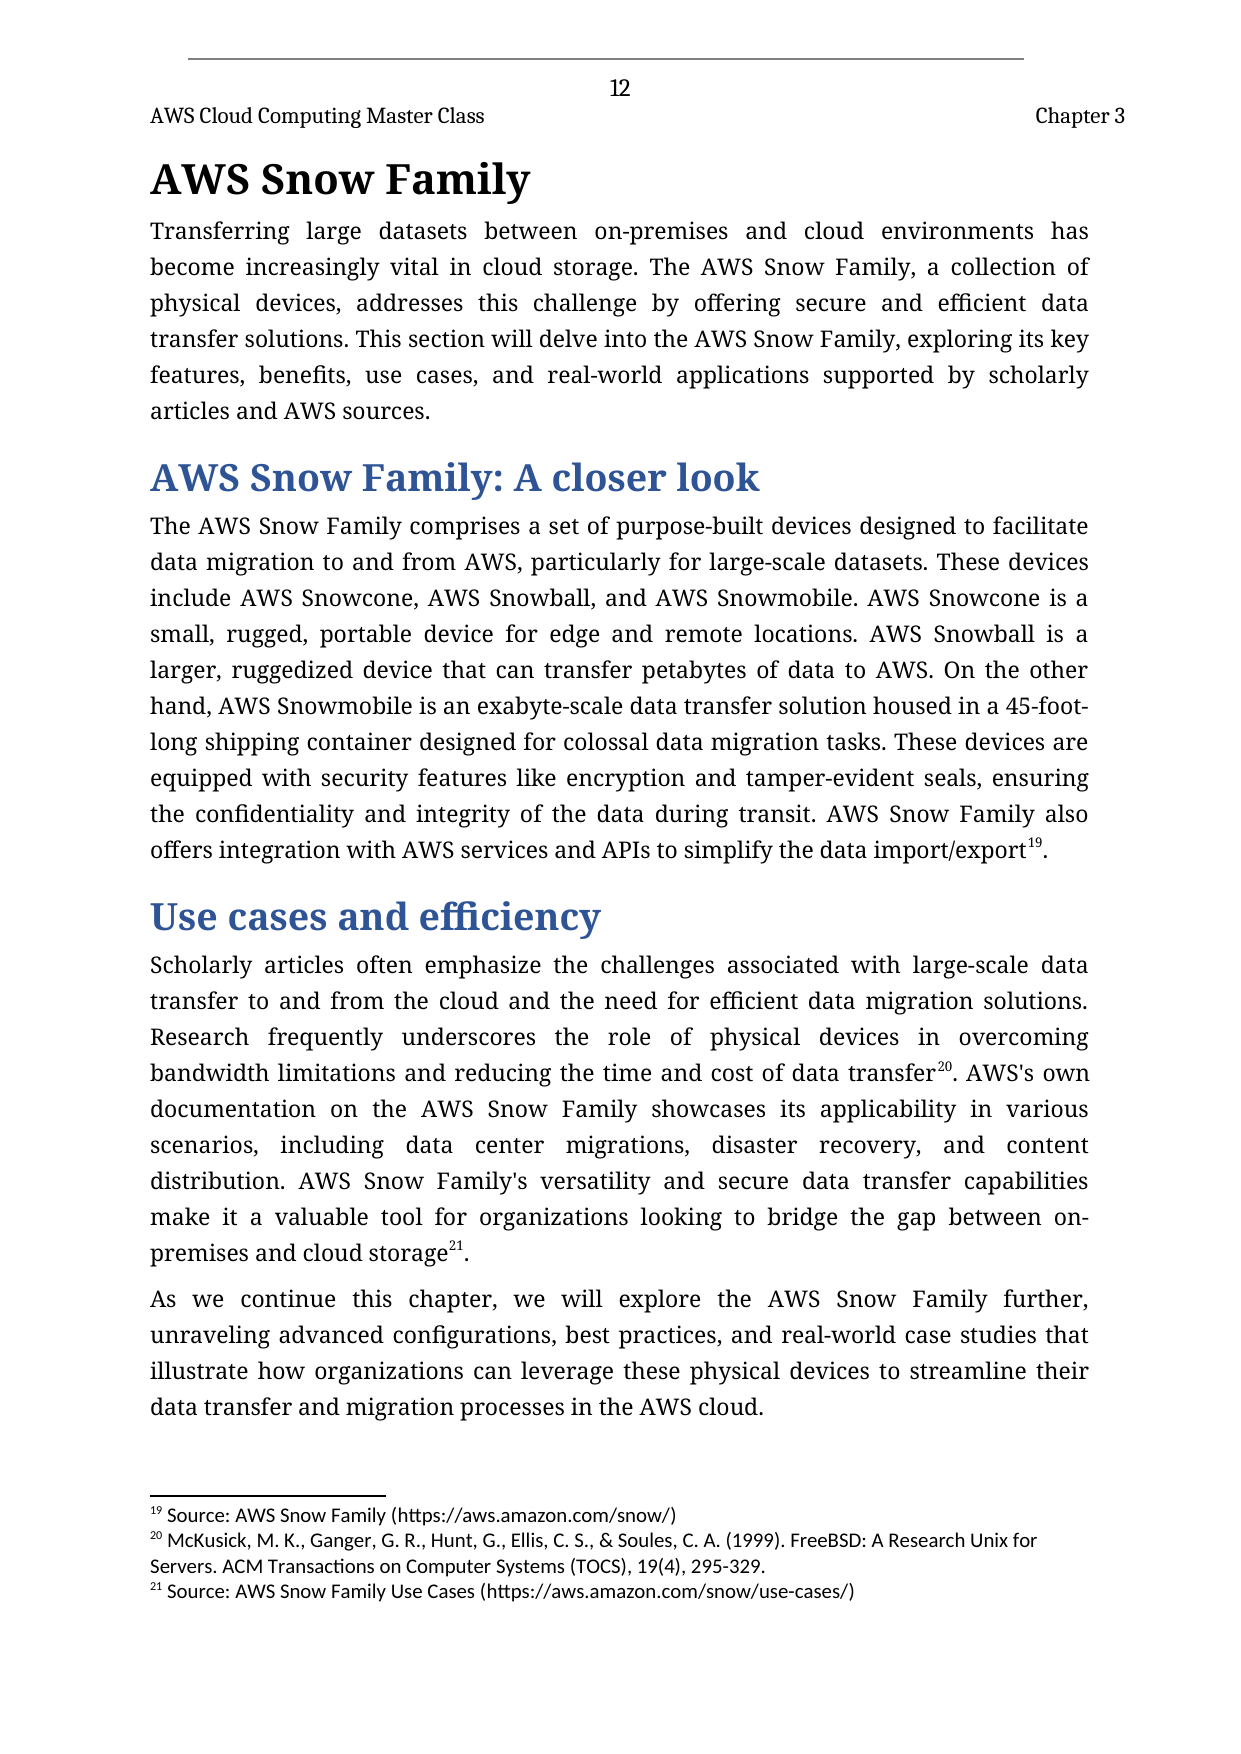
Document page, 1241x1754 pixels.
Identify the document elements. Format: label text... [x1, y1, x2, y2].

text Scholarly articles often emphasize the challenges associated with large-scale data transfer to and from the cloud and the need for efficient data migration solutions. Research frequently underscores the role of physical devices in overcoming bandwidth limitations and reducing the time and cost of data transfer. AWS's own documentation on the AWS Snow Family showcases its applicability in various scenarios, including data center migrations, disaster recovery, and content distribution. AWS Snow Family's versatility and secure data transfer capabilities make it a valuable tool for organizations looking to bridge the gap between on-premises and cloud storage. [150, 949, 1090, 1268]
subtitle AWS Snow Family [150, 150, 1090, 207]
text The AWS Snow Family comprises a set of purpose-built devices designed to facilitate data migration to and from AWS, particularly for large-scale datasets. These devices include AWS Snowcone, AWS Snowball, and AWS Snowmobile. AWS Snowcone is a small, rugged, portable device for edge and remote locations. AWS Snowball is a larger, ruggedized device that can transfer petabytes of data to AWS. On the other hand, AWS Snowmobile is an exabyte-scale data transfer solution housed in a 45-foot-long shipping container designed for colossal data migration tasks. These devices are equipped with security features like encryption and tamper-evident seals, ensuring the confidentiality and integrity of the data during transit. AWS Snow Family also offers integration with AWS services and APIs to simplify the data import/export. [150, 510, 1090, 865]
text As we continue this chapter, we will explore the AWS Snow Family further, unraveling advanced configurations, best practices, and real-world case studies that illustrate how organizations can leverage these physical devices to streamline their data transfer and migration processes in the AWS cloud. [150, 1283, 1090, 1422]
subtitle Use cases and efficiency [150, 891, 1090, 942]
subtitle AWS Snow Family: A closer look [150, 452, 1090, 503]
text Transferring large datasets between on-premises and cloud environments has become increasingly vital in cloud storage. The AWS Snow Family, a collection of physical devices, addresses this challenge by offering secure and efficient data transfer solutions. This section will delve into the AWS Snow Family, exploring its key features, benefits, use cases, and real-world applications supported by scholarly articles and AWS sources. [150, 215, 1090, 426]
